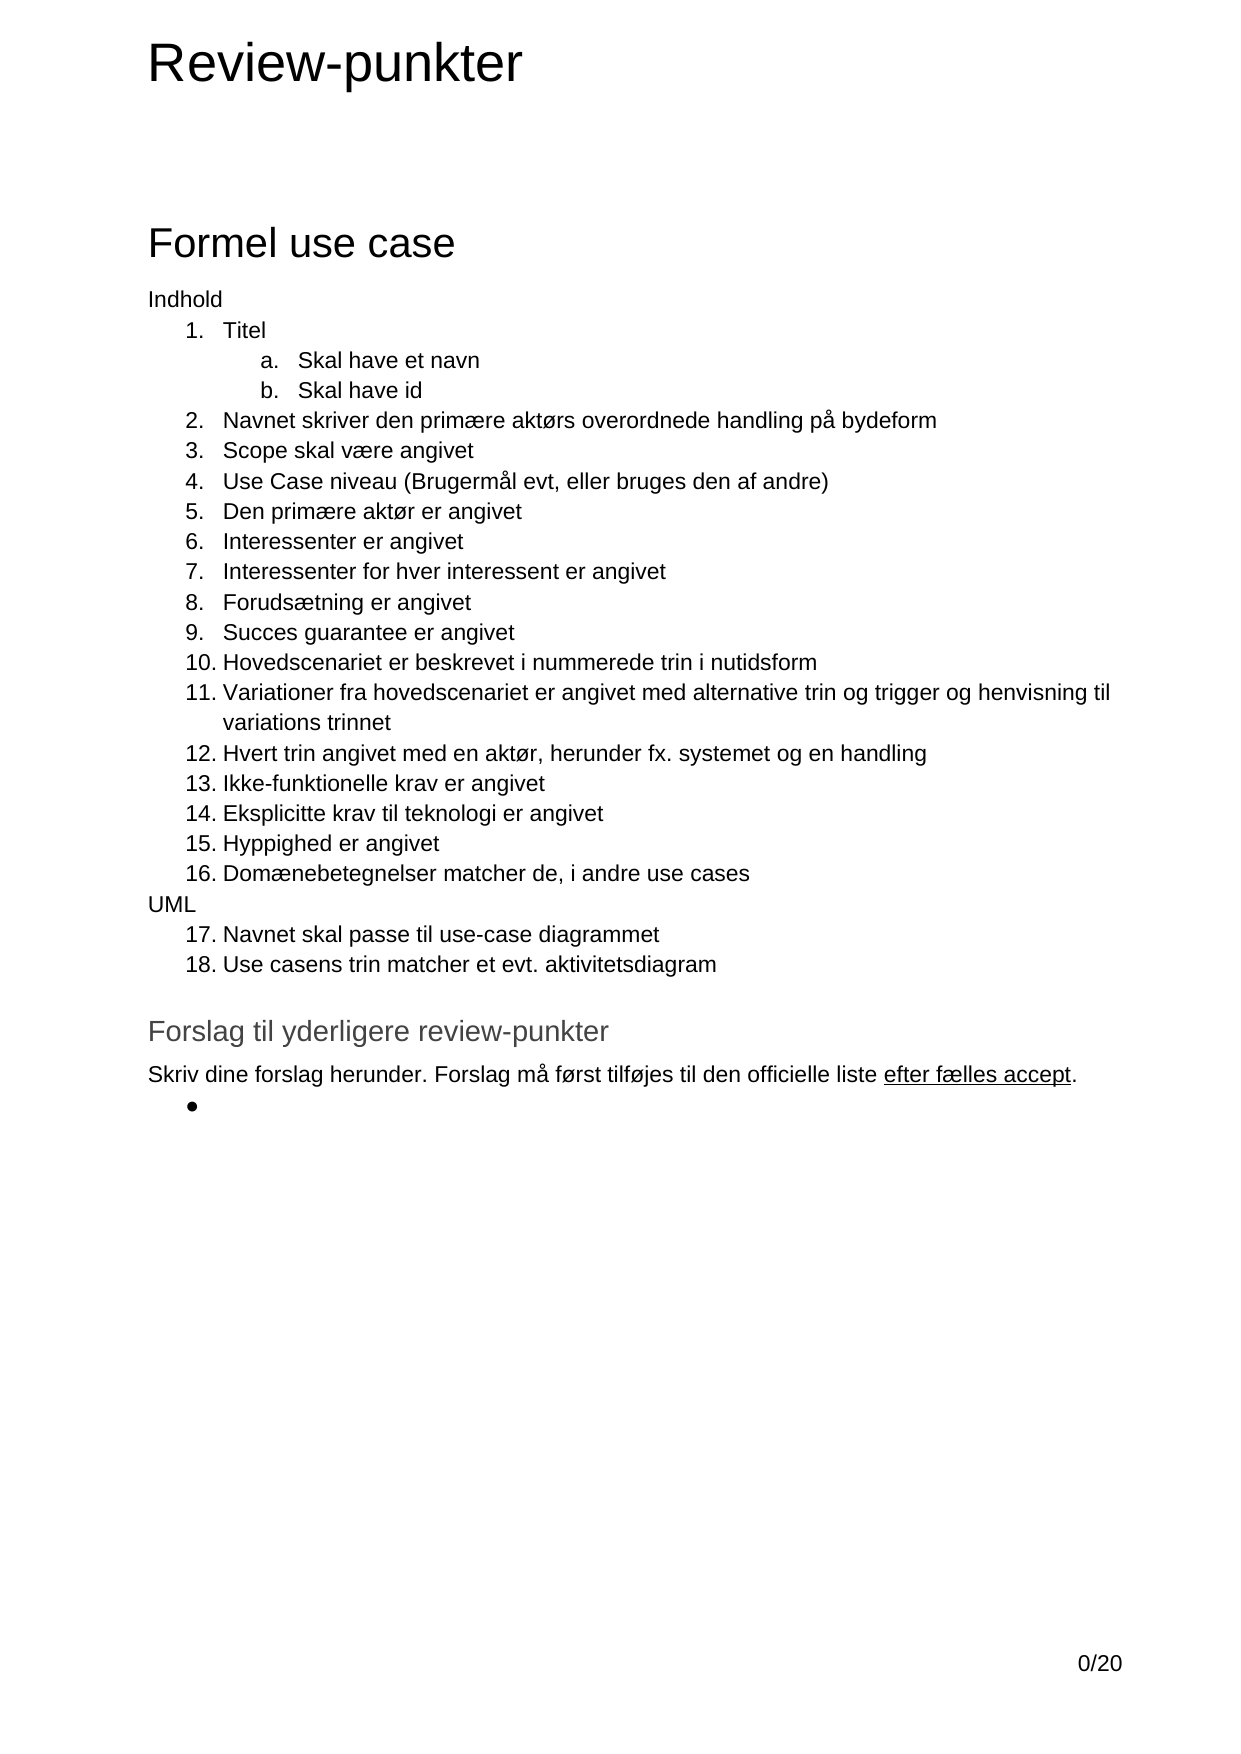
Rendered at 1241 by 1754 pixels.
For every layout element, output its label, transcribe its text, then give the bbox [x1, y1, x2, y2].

list Scope skal være angivet [185, 437, 1122, 464]
list Hvert trin angivet med en aktør, herunder fx. systemet og en handling [185, 739, 1122, 766]
list Ikke-funktionelle krav er angivet [185, 770, 1122, 796]
subtitle Formel use case [148, 219, 1122, 267]
list Interessenter for hver interessent er angivet [185, 558, 1122, 584]
text Indhold [148, 286, 1122, 313]
list Variationer fra hovedscenariet er angivet med alternative trin og trigger og henvisning til variations trinnet [185, 679, 1122, 736]
list Interessenter er angivet [185, 528, 1122, 554]
list Eksplicitte krav til teknologi er angivet [185, 800, 1122, 826]
subtitle Forslag til yderligere review-punkter [148, 1014, 1122, 1048]
list Hovedscenariet er beskrevet i nummerede trin i nutidsform [185, 649, 1122, 675]
list Hyppighed er angivet [185, 830, 1122, 856]
list Navnet skriver den primære aktørs overordnede handling på bydeform [185, 407, 1122, 433]
list Skal have id [260, 377, 1122, 403]
list Use casens trin matcher et evt. aktivitetsdiagram [185, 951, 1122, 977]
list Den primære aktør er angivet [185, 498, 1122, 524]
list Domænebetegnelser matcher de, i andre use cases [185, 860, 1122, 887]
list Forudsætning er angivet [185, 588, 1122, 615]
list Navnet skal passe til use-case diagrammet [185, 921, 1122, 947]
text UML [148, 891, 1122, 917]
list Succes guarantee er angivet [185, 619, 1122, 645]
list Skal have et navn [260, 347, 1122, 373]
text Skriv dine forslag herunder. Forslag må først tilføjes til den officielle liste efter fælles accept. [148, 1061, 1122, 1088]
list Titel [185, 317, 1122, 343]
list Use Case niveau (Brugermål evt, eller bruges den af andre) [185, 468, 1122, 494]
